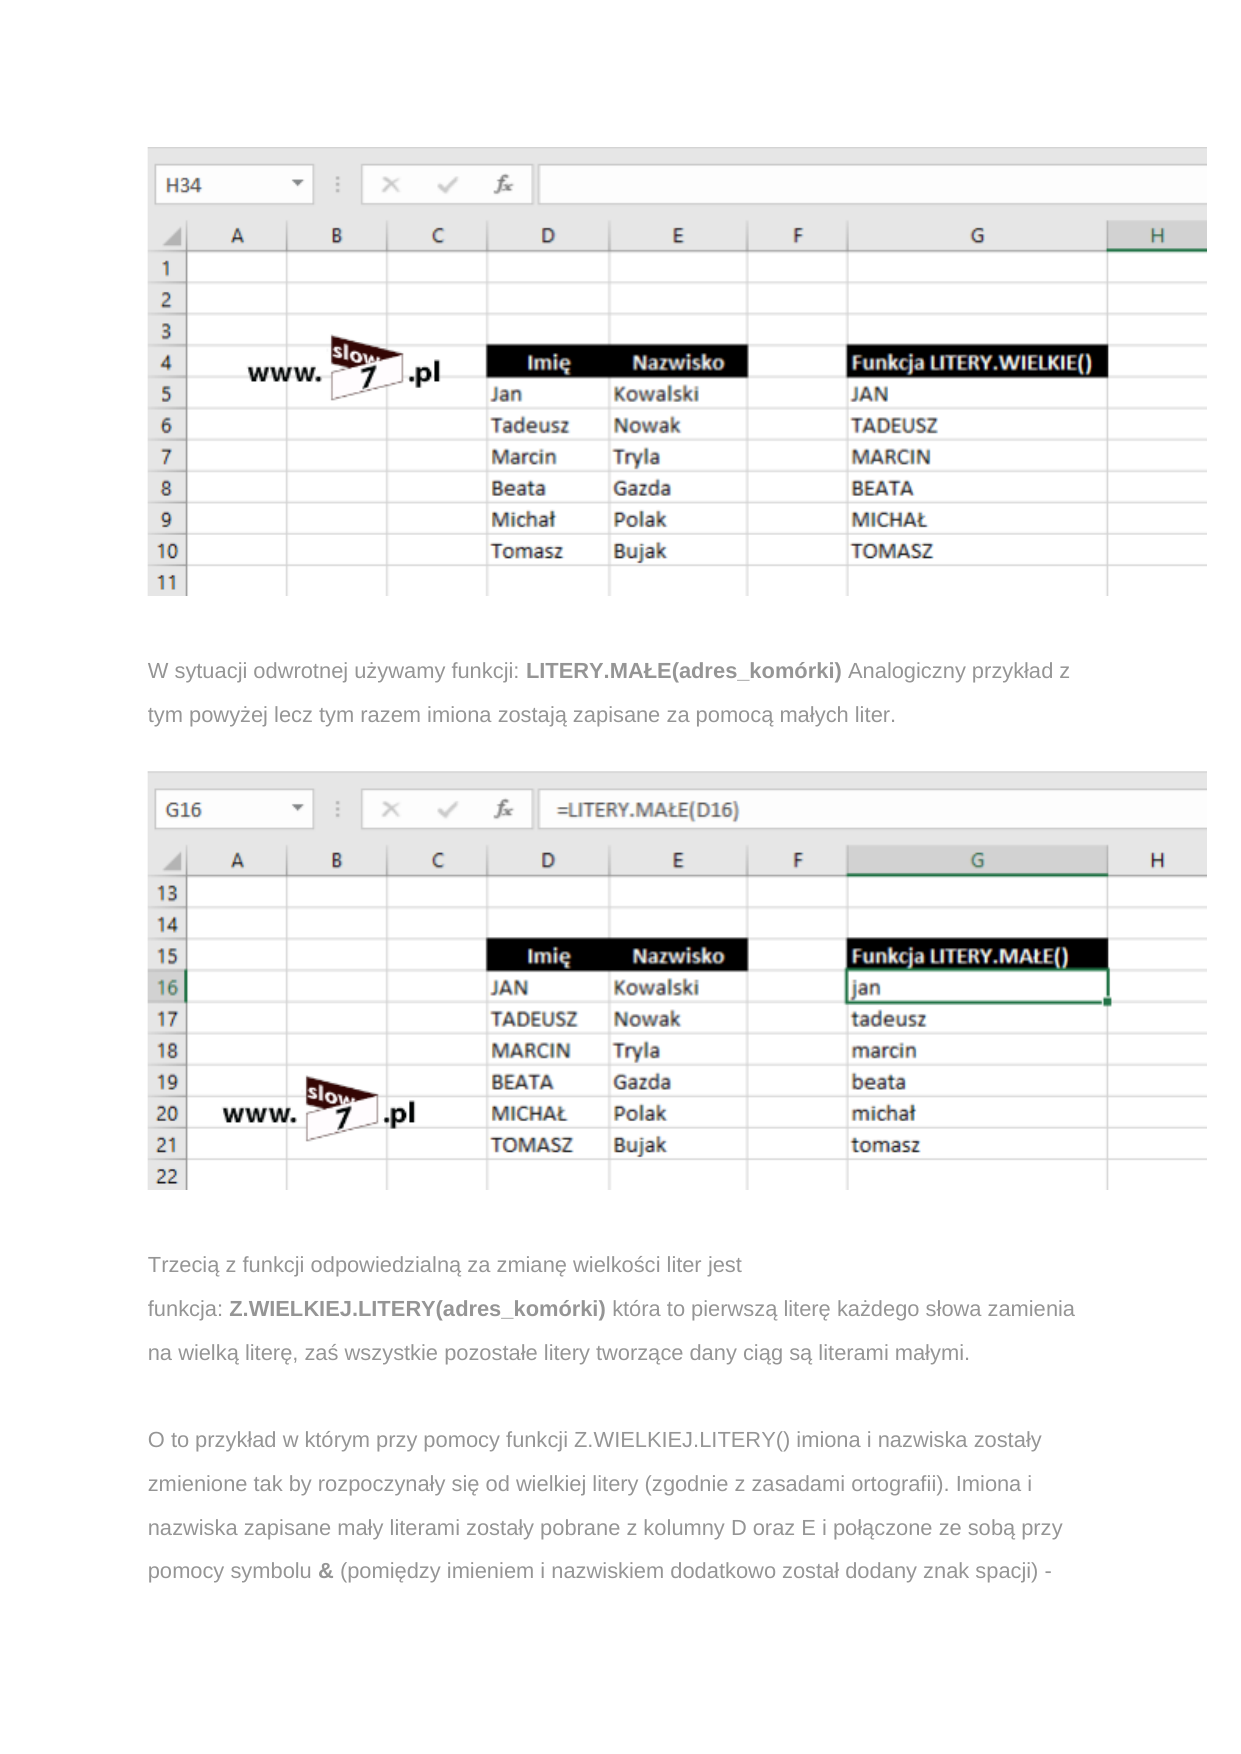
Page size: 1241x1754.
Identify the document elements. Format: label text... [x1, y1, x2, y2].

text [148, 1408, 1093, 1583]
text W sytuacji odwrotnej używamy funkcji: LITERY.MAŁE(adres_komórki) Analogiczny przykład z tym powyżej lecz tym razem imiona zostają zapisane za pomocą małych liter. [148, 640, 1093, 727]
text Trzecią z funkcji odpowiedzialną za zmianę wielkości liter jest funkcja: Z.WIELKIEJ.LITERY(adres_komórki) która to pierwszą literę każdego słowa zamienia na wielką literę, zaś wszystkie pozostałe litery tworzące dany ciąg są literami małymi. [148, 1233, 1093, 1365]
picture [147, 771, 1207, 1190]
picture [147, 147, 1207, 596]
